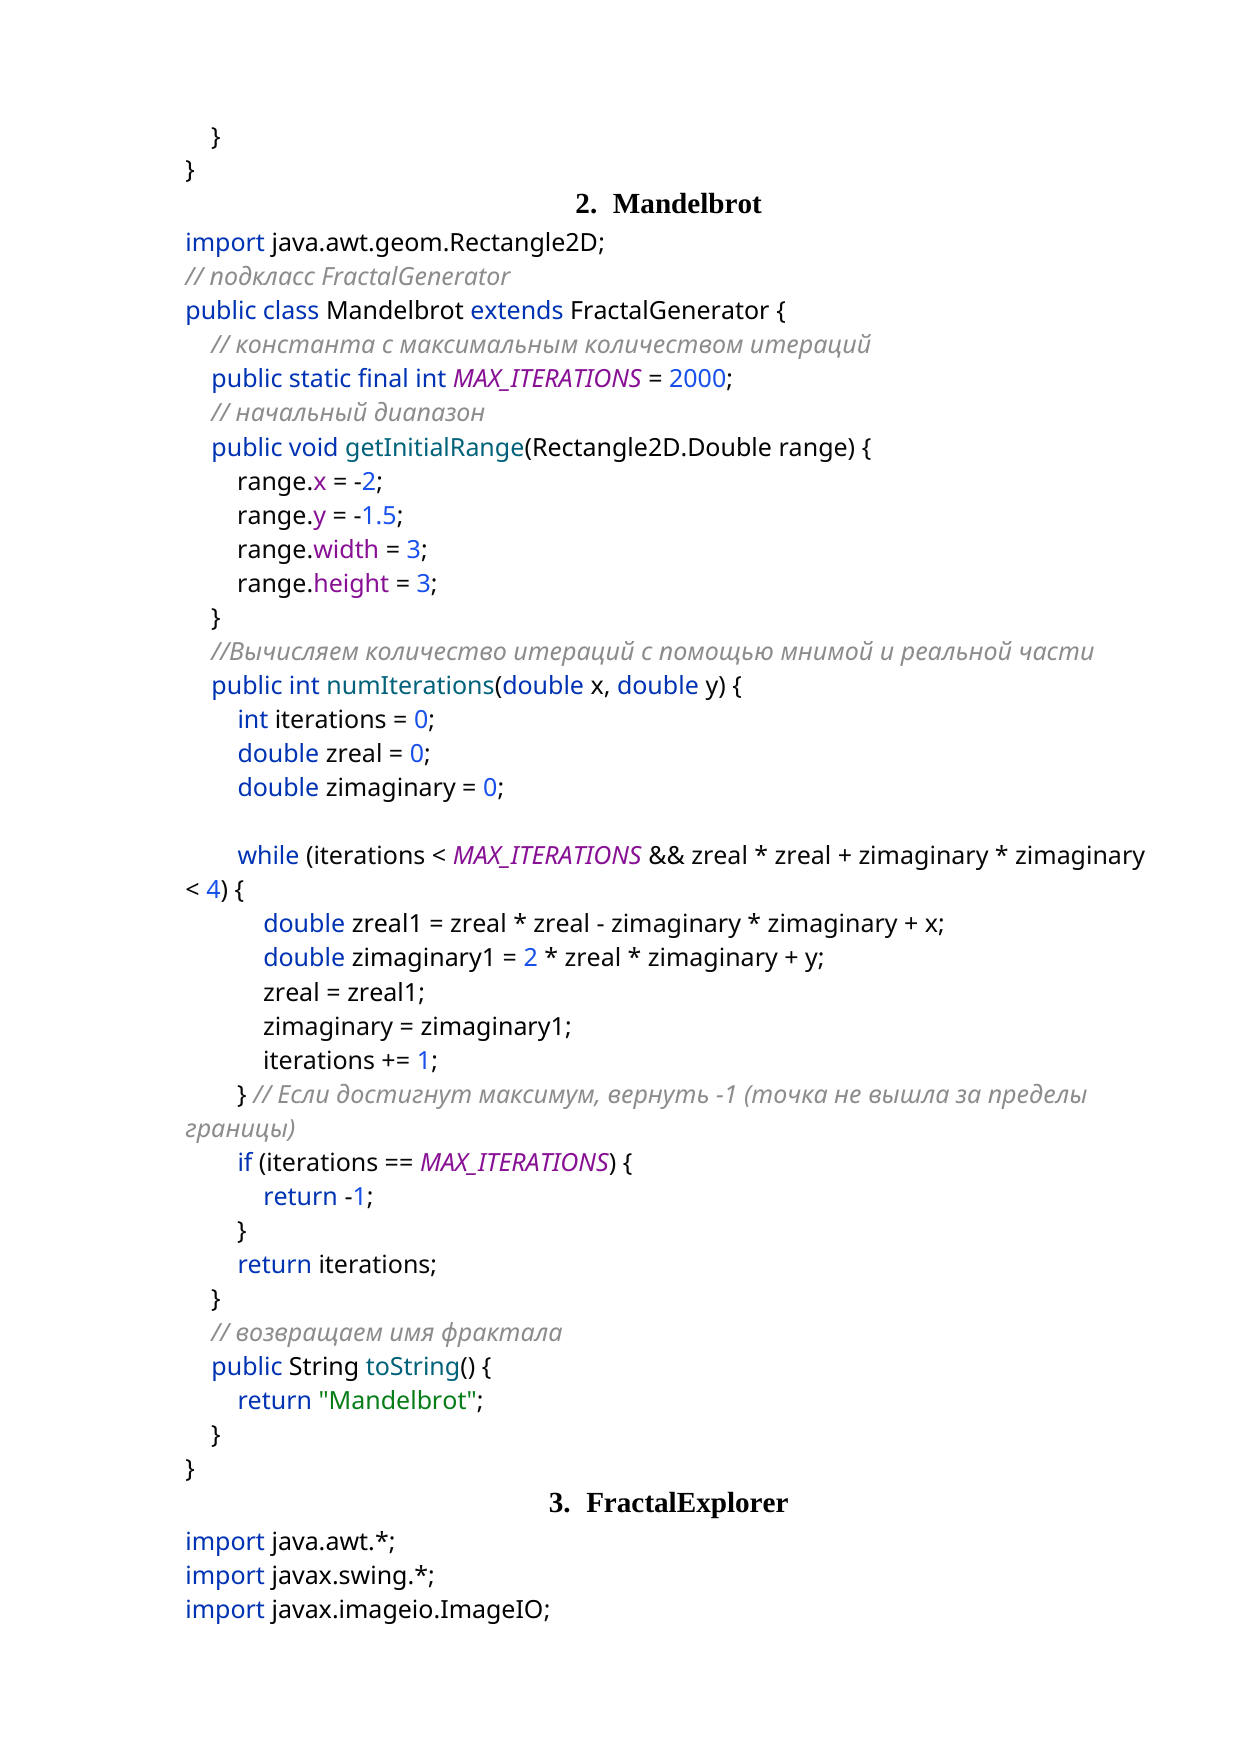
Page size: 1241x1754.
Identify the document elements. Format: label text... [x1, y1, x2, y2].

text import java.awt.geom.Rectangle2D; // подкласс FractalGenerator public class Mandelbrot extends FractalGenerator { // константа с максимальным количеством итераций public static final int MAX_ITERATIONS = 2000; // начальный диапазон public void getInitialRange(Rectangle2D.Double range) { range.x = -2; range.y = -1.5; range.width = 3; range.height = 3; } //Вычисляем количество итераций с помощью мнимой и реальной части public int numIterations(double x, double y) { int iterations = 0; double zreal = 0; double zimaginary = 0; while (iterations < MAX_ITERATIONS && zreal * zreal + zimaginary * zimaginary < 4) { double zreal1 = zreal * zreal - zimaginary * zimaginary + x; double zimaginary1 = 2 * zreal * zimaginary + y; zreal = zreal1; zimaginary = zimaginary1; iterations += 1; } // Если достигнут максимум, вернуть -1 (точка не вышла за пределы границы) if (iterations == MAX_ITERATIONS) { return -1; } return iterations; } // возвращаем имя фрактала public String toString() { return "Mandelbrot"; } } [185, 225, 1152, 1485]
list FractalExplorer [185, 1485, 1152, 1519]
list Mandelbrot [185, 186, 1152, 220]
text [185, 1524, 1152, 1626]
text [185, 118, 1152, 186]
